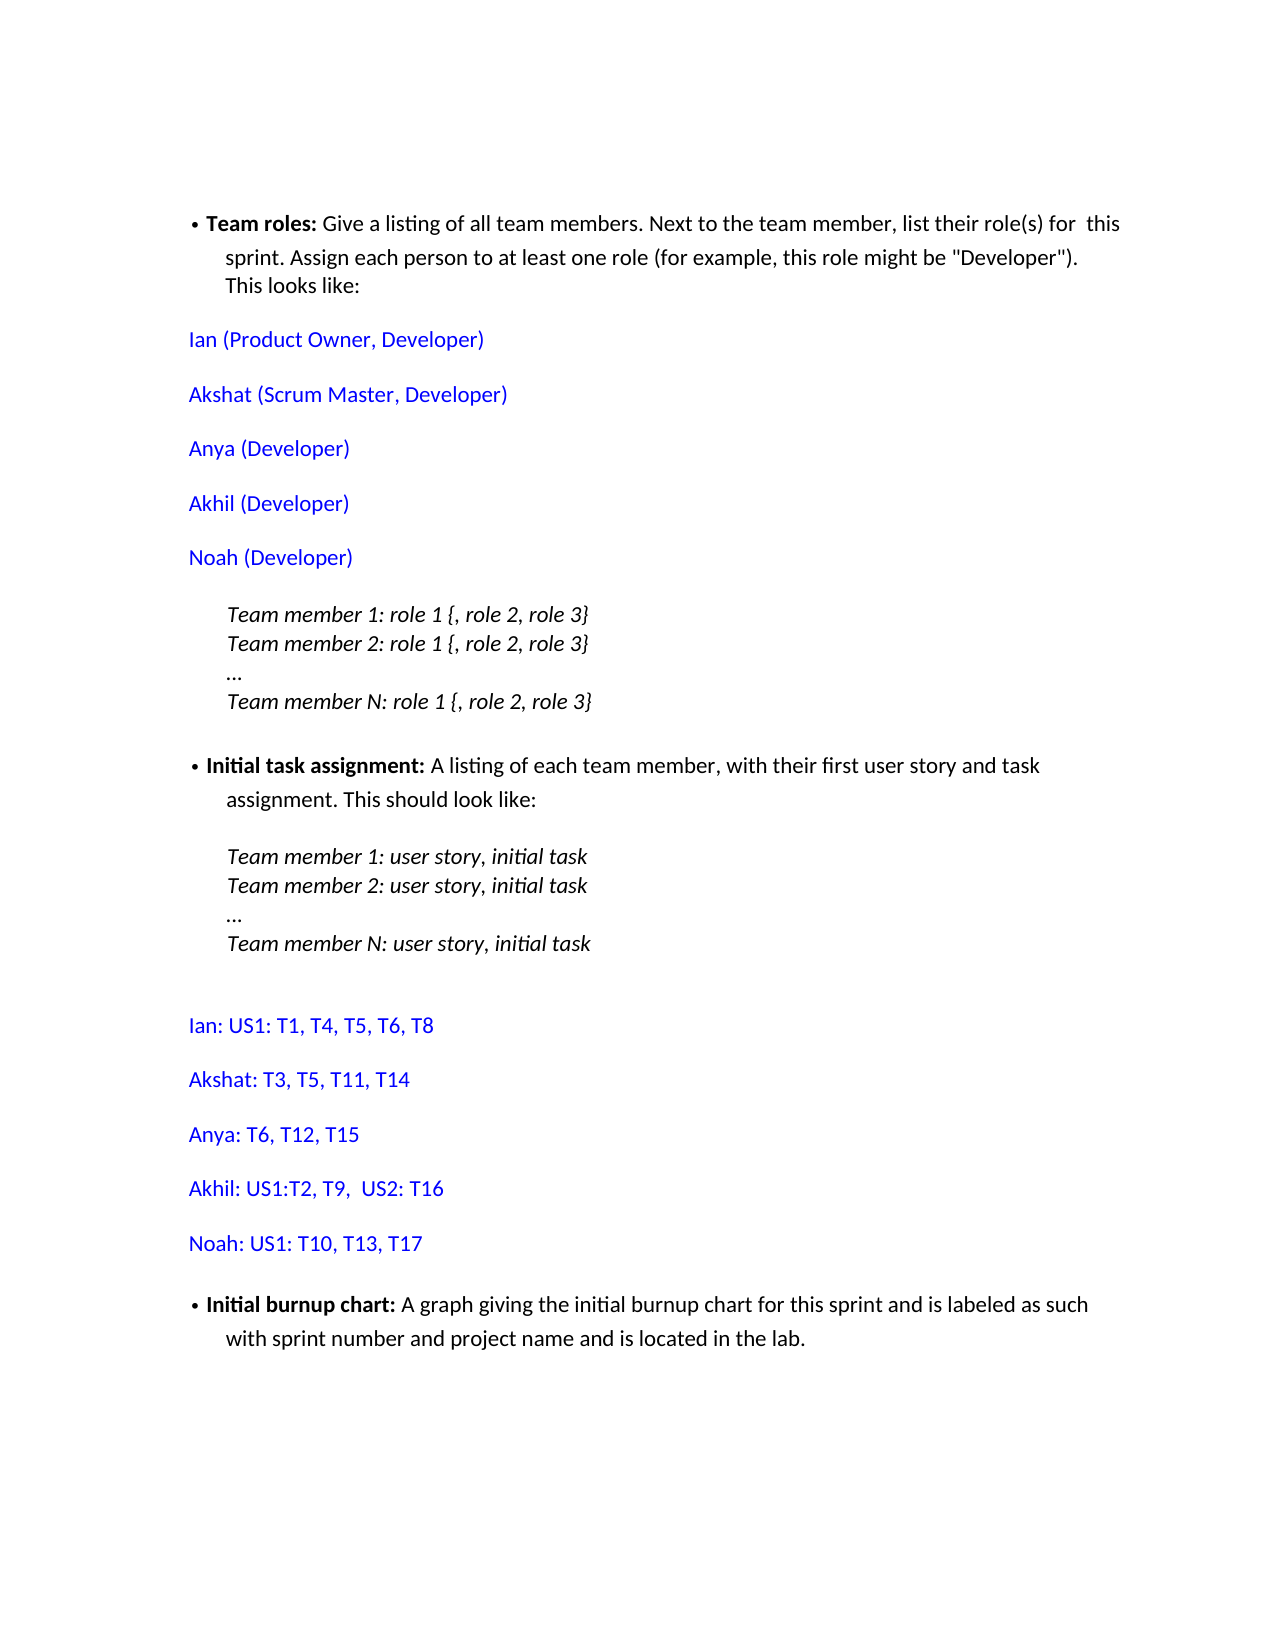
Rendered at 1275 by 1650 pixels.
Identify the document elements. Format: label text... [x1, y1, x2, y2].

text Akshat (Scrum Master, Developer) [188, 380, 1124, 408]
text Team member N: user story, initial task [227, 929, 1128, 958]
text Akhil (Developer) [188, 489, 1124, 517]
text Team member 1: role 1 {, role 2, role 3} [227, 600, 1128, 628]
text Akshat: T3, T5, T11, T14 [188, 1066, 1124, 1094]
text Team member 1: user story, initial task [227, 842, 1128, 870]
text Anya: T6, T12, T15 [188, 1120, 1124, 1148]
text ∙ Initial burnup chart: A graph giving the initial burnup chart for this sprint and is labeled as such with sprint number and project name and is located in the lab. [188, 1283, 1114, 1352]
text Noah (Developer) [188, 543, 1124, 571]
text Noah: US1: T10, T13, T17 [188, 1229, 1124, 1257]
text ∙ Initial task assignment: A listing of each team member, with their first user story and task assignment. This should look like: [188, 744, 1066, 813]
text ... [226, 900, 1128, 928]
text Ian: US1: T1, T4, T5, T6, T8 [188, 1011, 1124, 1039]
text Akhil: US1:T2, T9, US2: T16 [188, 1174, 1124, 1202]
text Ian (Product Owner, Developer) [188, 326, 1124, 354]
text Team member 2: user story, initial task [227, 872, 1128, 899]
text ... [226, 658, 1128, 686]
text ∙ Team roles: Give a listing of all team members. Next to the team member, list their role(s) for this sprint. Assign each person to at least one role (for example, this role might be "Developer"). This looks like: [188, 202, 1124, 299]
text Team member 2: role 1 {, role 2, role 3} [227, 629, 1128, 657]
text Anya (Developer) [188, 434, 1124, 462]
text Team member N: role 1 {, role 2, role 3} [227, 687, 1128, 715]
